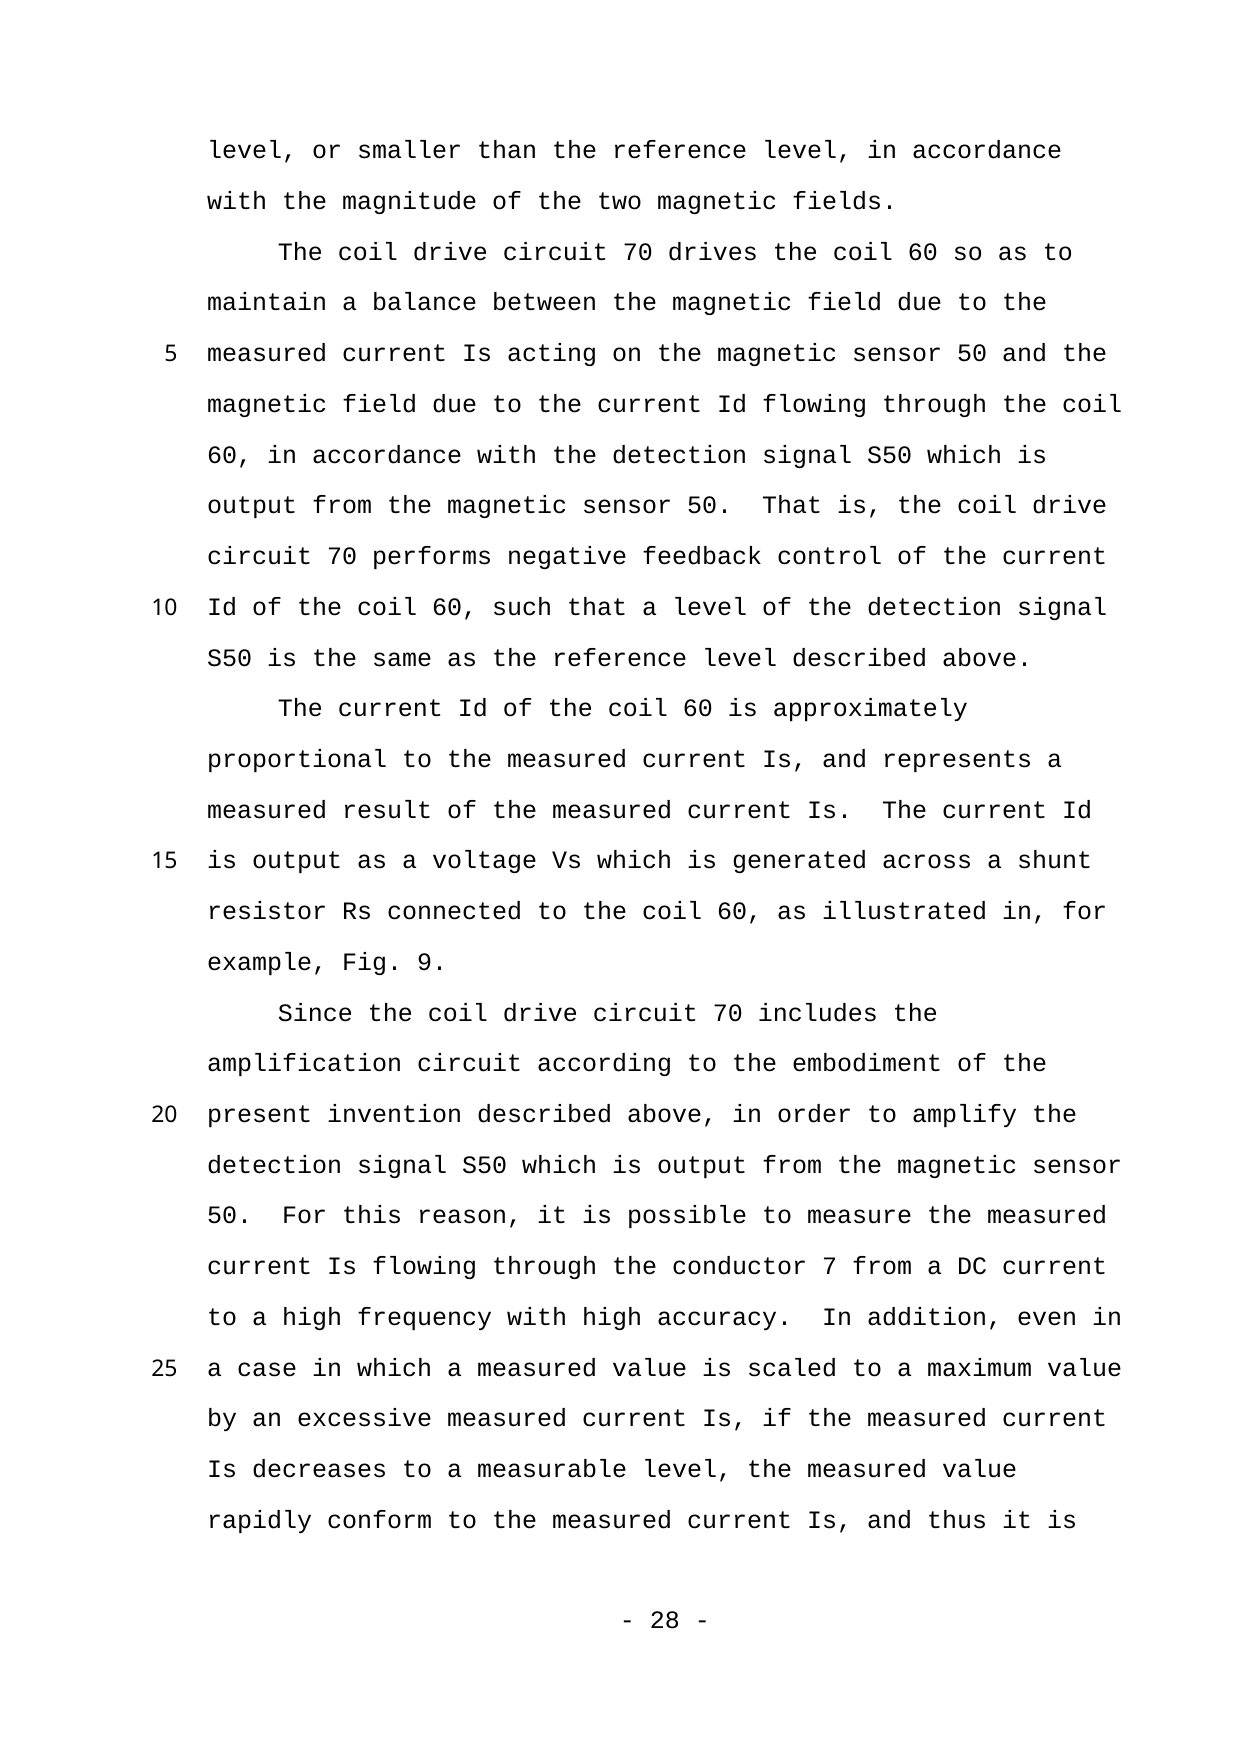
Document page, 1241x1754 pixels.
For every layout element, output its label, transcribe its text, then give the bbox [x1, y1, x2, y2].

text The coil drive circuit 70 drives the coil 60 so as to maintain a balance between the magnetic field due to the measured current Is acting on the magnetic sensor 50 and the magnetic field due to the current Id flowing through the coil 60, in accordance with the detection signal S50 which is output from the magnetic sensor 50. That is, the coil drive circuit 70 performs negative feedback control of the current Id of the coil 60, such that a level of the detection signal S50 is the same as the reference level described above. [207, 219, 1122, 676]
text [207, 118, 1122, 219]
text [207, 981, 1122, 1538]
text The current Id of the coil 60 is approximately proportional to the measured current Is, and represents a measured result of the measured current Is. The current Id is output as a voltage Vs which is generated across a shunt resistor Rs connected to the coil 60, as illustrated in, for example, Fig. 9. [207, 676, 1122, 981]
